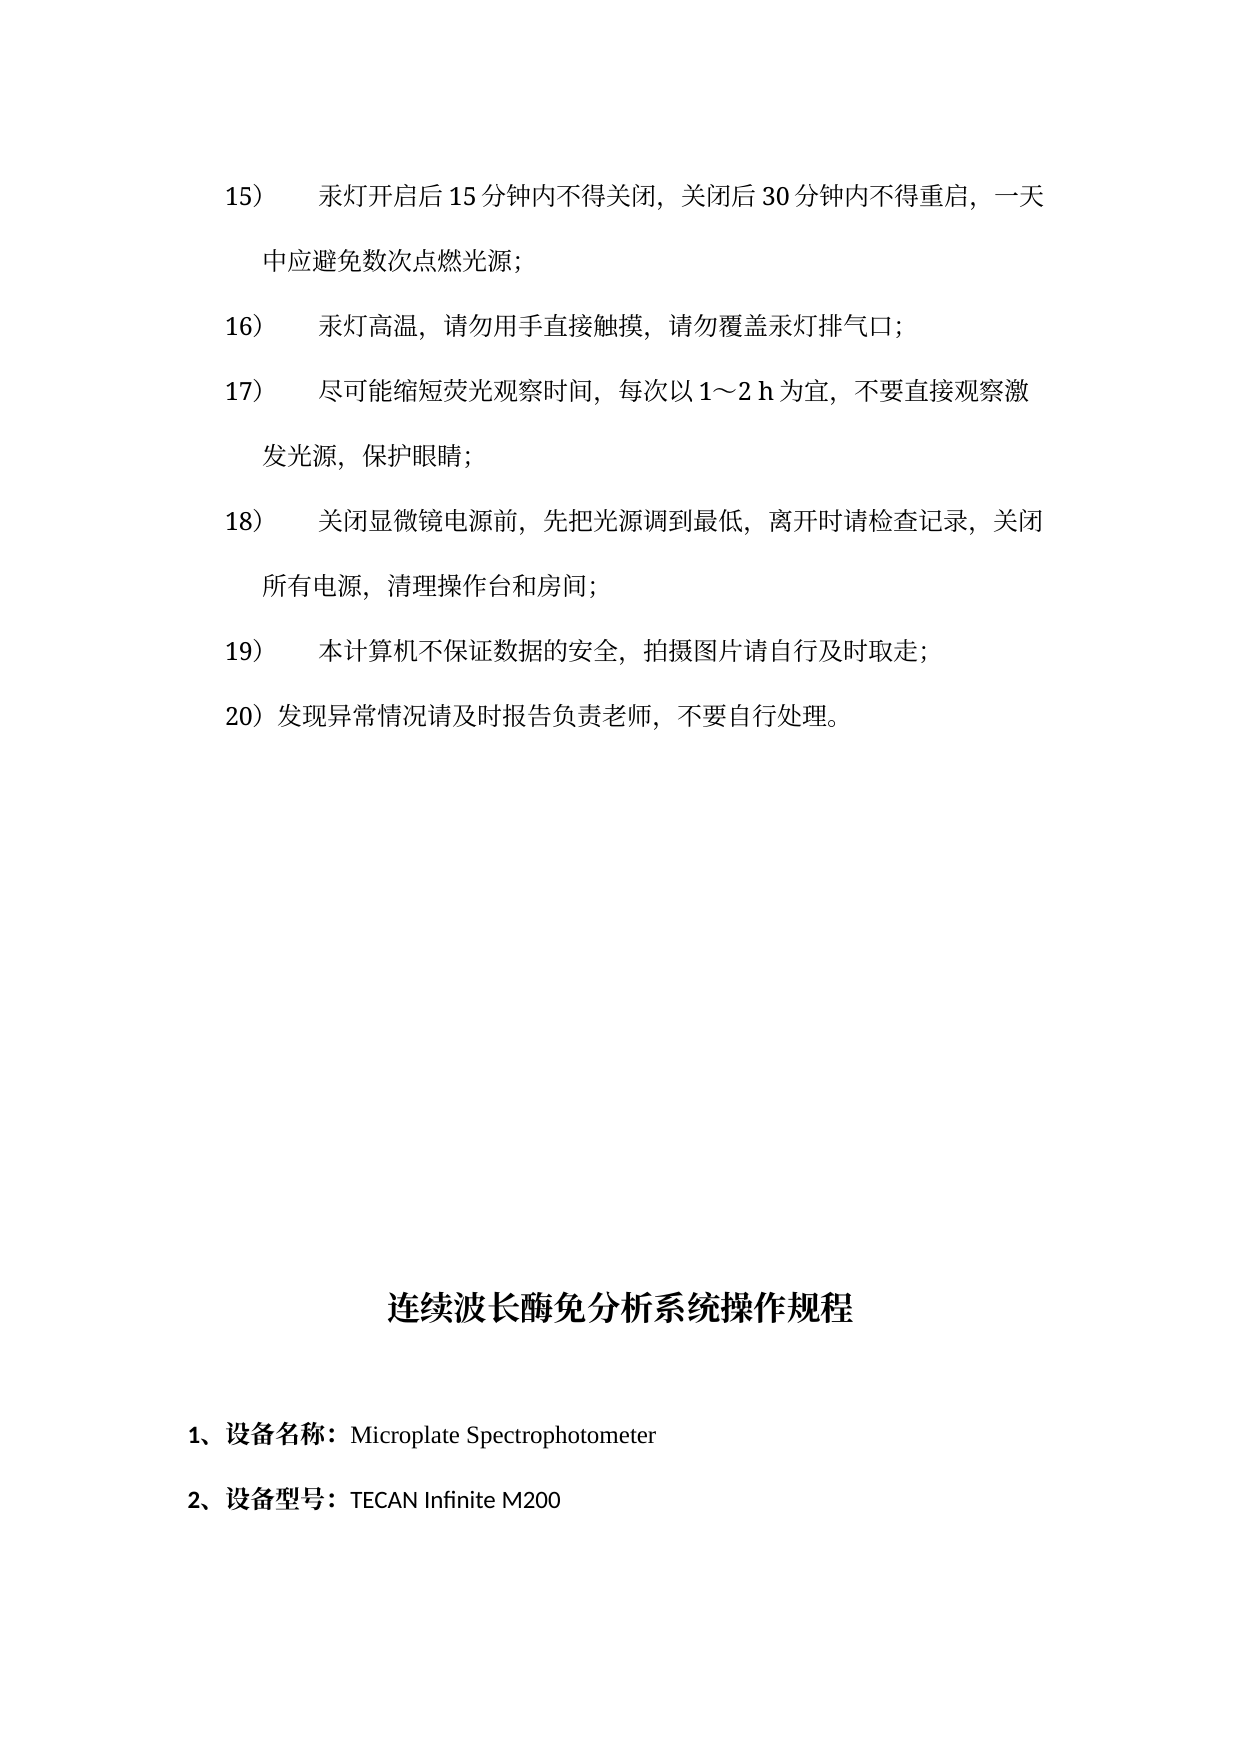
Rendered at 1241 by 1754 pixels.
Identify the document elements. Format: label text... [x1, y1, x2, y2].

list 关闭显微镜电源前，先把光源调到最低，离开时请检查记录，关闭所有电源，清理操作台和房间； [225, 487, 1053, 617]
text 2、设备型号：TECAN Infinite M200 [187, 1465, 1053, 1530]
list 本计算机不保证数据的安全，拍摄图片请自行及时取走； [225, 617, 1053, 682]
list 尽可能缩短荧光观察时间，每次以1～2 h为宜，不要直接观察激发光源，保护眼睛； [225, 357, 1053, 487]
list 汞灯高温，请勿用手直接触摸，请勿覆盖汞灯排气口； [225, 292, 1053, 357]
text 20）发现异常情况请及时报告负责老师，不要自行处理。 [225, 682, 1053, 747]
subtitle 连续波长酶免分析系统操作规程 [187, 1273, 1053, 1338]
text 1、设备名称：Microplate Spectrophotometer [187, 1400, 1053, 1465]
list 汞灯开启后15分钟内不得关闭，关闭后30分钟内不得重启，一天中应避免数次点燃光源； [225, 162, 1053, 292]
